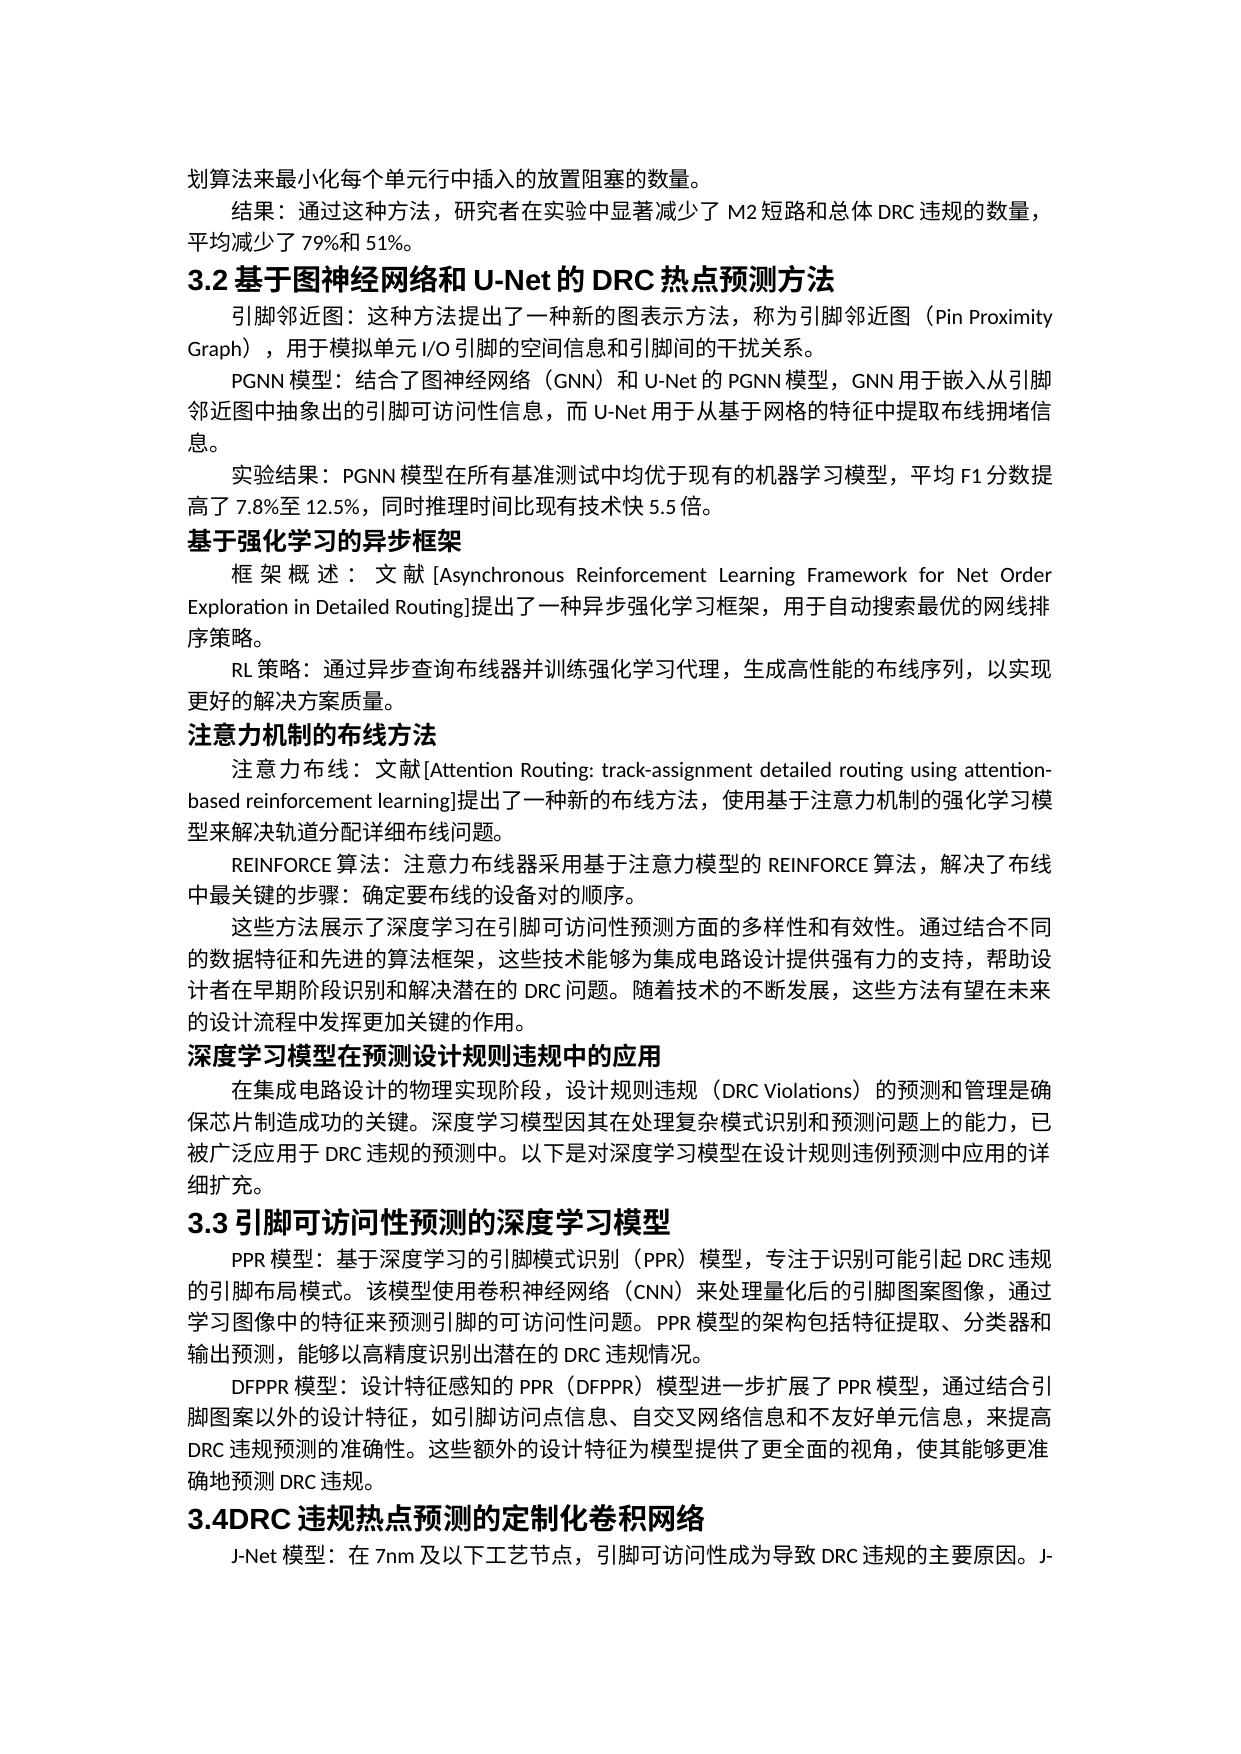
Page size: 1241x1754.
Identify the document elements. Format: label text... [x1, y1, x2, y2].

text RL策略：通过异步查询布线器并训练强化学习代理，生成高性能的布线序列，以实现更好的解决方案质量。 [187, 652, 1053, 716]
text 在集成电路设计的物理实现阶段，设计规则违规（DRC Violations）的预测和管理是确保芯片制造成功的关键。深度学习模型因其在处理复杂模式识别和预测问题上的能力，已被广泛应用于DRC违规的预测中。以下是对深度学习模型在设计规则违例预测中应用的详细扩充。 [187, 1073, 1053, 1200]
text DFPPR模型：设计特征感知的PPR（DFPPR）模型进一步扩展了PPR模型，通过结合引脚图案以外的设计特征，如引脚访问点信息、自交叉网络信息和不友好单元信息，来提高DRC违规预测的准确性。这些额外的设计特征为模型提供了更全面的视角，使其能够更准确地预测DRC违规。 [187, 1369, 1053, 1495]
subtitle 3.2基于图神经网络和U-Net的DRC热点预测方法 [187, 257, 1053, 299]
subtitle 3.3引脚可访问性预测的深度学习模型 [187, 1200, 1053, 1242]
text 这些方法展示了深度学习在引脚可访问性预测方面的多样性和有效性。通过结合不同的数据特征和先进的算法框架，这些技术能够为集成电路设计提供强有力的支持，帮助设计者在早期阶段识别和解决潜在的DRC问题。随着技术的不断发展，这些方法有望在未来的设计流程中发挥更加关键的作用。 [187, 910, 1053, 1037]
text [187, 162, 1053, 194]
subtitle 基于强化学习的异步框架 [187, 521, 1053, 557]
subtitle 深度学习模型在预测设计规则违规中的应用 [187, 1037, 1053, 1073]
text 结果：通过这种方法，研究者在实验中显著减少了M2短路和总体DRC违规的数量，平均减少了79%和51%。 [187, 194, 1053, 257]
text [187, 1538, 1053, 1569]
text 注意力布线：文献[Attention Routing: track-assignment detailed routing using attention-based reinforcement learning]提出了一种新的布线方法，使用基于注意力机制的强化学习模型来解决轨道分配详细布线问题。 [187, 752, 1053, 847]
text 框架概述：文献[Asynchronous Reinforcement Learning Framework for Net Order Exploration in Detailed Routing]提出了一种异步强化学习框架，用于自动搜索最优的网线排序策略。 [187, 557, 1053, 652]
subtitle 3.4DRC违规热点预测的定制化卷积网络 [187, 1495, 1053, 1538]
text PPR模型：基于深度学习的引脚模式识别（PPR）模型，专注于识别可能引起DRC违规的引脚布局模式。该模型使用卷积神经网络（CNN）来处理量化后的引脚图案图像，通过学习图像中的特征来预测引脚的可访问性问题。PPR模型的架构包括特征提取、分类器和输出预测，能够以高精度识别出潜在的DRC违规情况。 [187, 1242, 1053, 1369]
text PGNN模型：结合了图神经网络（GNN）和U-Net的PGNN模型，GNN用于嵌入从引脚邻近图中抽象出的引脚可访问性信息，而U-Net用于从基于网格的特征中提取布线拥堵信息。 [187, 363, 1053, 458]
subtitle 注意力机制的布线方法 [187, 716, 1053, 752]
text 引脚邻近图：这种方法提出了一种新的图表示方法，称为引脚邻近图（Pin Proximity Graph），用于模拟单元I/O引脚的空间信息和引脚间的干扰关系。 [187, 299, 1053, 363]
text 实验结果：PGNN模型在所有基准测试中均优于现有的机器学习模型，平均F1分数提高了7.8%至12.5%，同时推理时间比现有技术快5.5倍。 [187, 458, 1053, 521]
text REINFORCE算法：注意力布线器采用基于注意力模型的REINFORCE算法，解决了布线中最关键的步骤：确定要布线的设备对的顺序。 [187, 847, 1053, 910]
